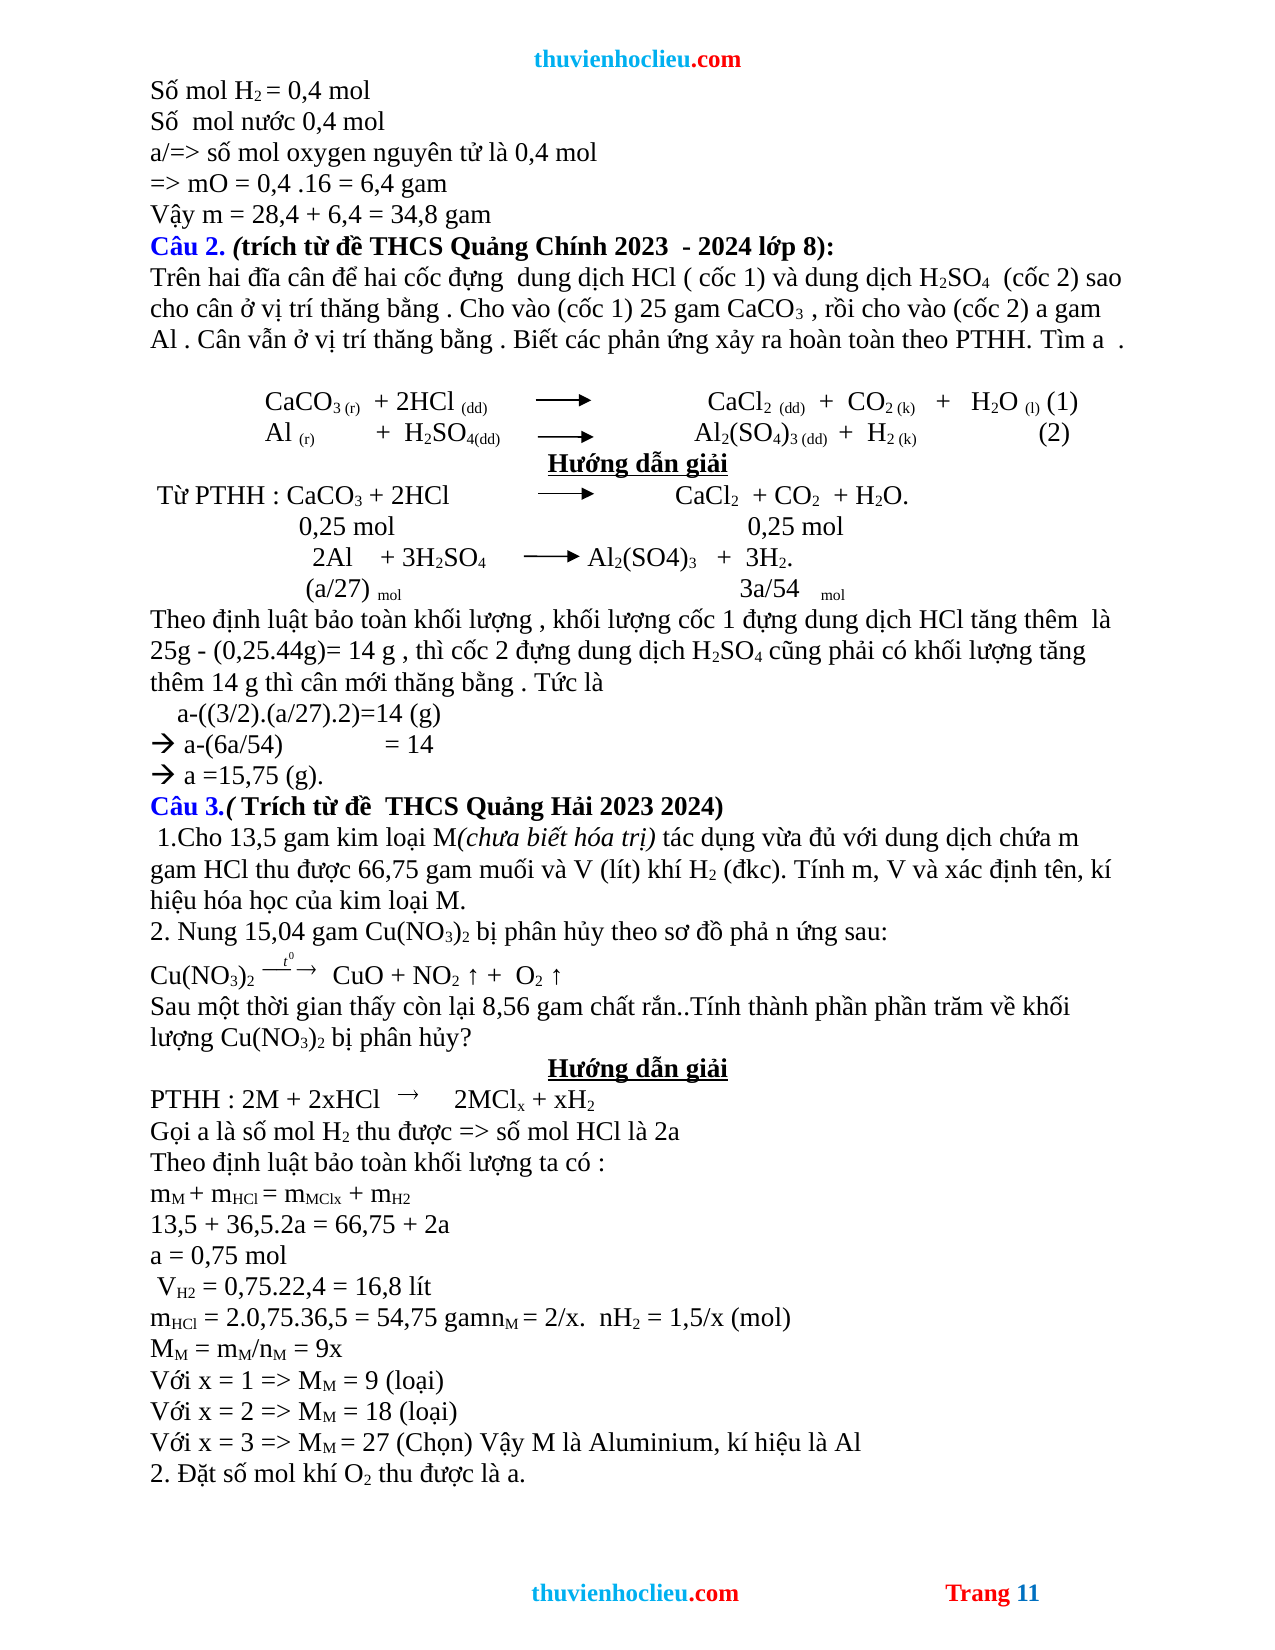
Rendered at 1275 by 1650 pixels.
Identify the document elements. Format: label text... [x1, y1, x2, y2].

text 2Al + 3H2SO4 Al2(SO4)3 + 3H2. [150, 541, 1125, 572]
text mHCl = 2.0,75.36,5 = 54,75 gamnM = 2/x. nH2 = 1,5/x (mol) [150, 1301, 1125, 1333]
text 2. Nung 15,04 gam Cu(NO3)2 bị phân hủy theo sơ đồ phả n ứng sau: [150, 915, 1125, 946]
text VH2 = 0,75.22,4 = 16,8 lít [150, 1270, 1125, 1301]
text 13,5 + 36,5.2a = 66,75 + 2a [150, 1208, 1125, 1239]
text Sau một thời gian thấy còn lại 8,56 gam chất rắn..Tính thành phần phần trăm về khối lượng Cu(NO3)2 bị phân hủy? [150, 990, 1125, 1052]
text a-(6a/54) = 14 [150, 728, 1125, 759]
text 1.Cho 13,5 gam kim loại M(chưa biết hóa trị) tác dụng vừa đủ với dung dịch chứa m gam HCl thu được 66,75 gam muối và V (lít) khí H2 (đkc). Tính m, V và xác định tên, kí hiệu hóa học của kim loại M. [150, 822, 1125, 915]
text Hướng dẫn giải [150, 448, 1125, 479]
text mM + mHCl = mMClx + mH2 [150, 1177, 1125, 1208]
text Câu 2. (trích từ đề THCS Quảng Chính 2023 - 2024 lớp 8): [150, 229, 1125, 261]
text Câu 3.( Trích từ đề THCS Quảng Hải 2023 2024) [150, 790, 1125, 822]
text CaCO3 (r) + 2HCl (dd) CaCl2 (dd) + CO2 (k) + H2O (l) (1) [150, 385, 1125, 416]
text Trên hai đĩa cân để hai cốc đựng dung dịch HCl ( cốc 1) và dung dịch H2SO4 (cốc 2) sao cho cân ở vị trí thăng bằng . Cho vào (cốc 1) 25 gam CaCO3 , rồi cho vào (cốc 2) a gam Al . Cân vẫn ở vị trí thăng bằng . Biết các phản ứng xảy ra hoàn toàn theo PTHH. Tìm a . [150, 261, 1125, 354]
text Số mol nước 0,4 mol [150, 105, 1125, 136]
text Theo định luật bảo toàn khối lượng , khối lượng cốc 1 đựng dung dịch HCl tăng thêm là 25g - (0,25.44g)= 14 g , thì cốc 2 đựng dung dịch H2SO4 cũng phải có khối lượng tăng thêm 14 g thì cân mới thăng bằng . Tức là [150, 603, 1125, 697]
text Từ PTHH : CaCO3 + 2HCl CaCl2 + CO2 + H2O. [150, 479, 1125, 510]
text a-((3/2).(a/27).2)=14 (g) [150, 697, 1125, 728]
text a =15,75 (g). [150, 759, 1125, 790]
text 0,25 mol 0,25 mol [150, 510, 1125, 541]
text Al (r) + H2SO4(dd) Al2(SO4)3 (dd) + H2 (k) (2) [150, 416, 1125, 448]
text Gọi a là số mol H2 thu được => số mol HCl là 2a [150, 1114, 1125, 1146]
text Cu(NO3)2 CuO + NO2 ↑ + O2 ↑ [150, 946, 1125, 990]
text Với x = 1 => MM = 9 (loại) [150, 1364, 1125, 1395]
text Hướng dẫn giải [150, 1052, 1125, 1083]
text MM = mM/nM = 9x [150, 1333, 1125, 1364]
text Với x = 2 => MM = 18 (loại) [150, 1395, 1125, 1426]
text (a/27) mol 3a/54 mol [150, 572, 1125, 603]
text => mO = 0,4 .16 = 6,4 gam [150, 167, 1125, 198]
text a/=> số mol oxygen nguyên tử là 0,4 mol [150, 136, 1125, 167]
text 2. Đặt số mol khí O2 thu được là a. [150, 1457, 1125, 1488]
text Theo định luật bảo toàn khối lượng ta có : [150, 1146, 1125, 1177]
text Với x = 3 => MM = 27 (Chọn) Vậy M là Aluminium, kí hiệu là Al [150, 1426, 1125, 1457]
text a = 0,75 mol [150, 1239, 1125, 1270]
text Số mol H2 = 0,4 mol [150, 74, 1125, 105]
text PTHH : 2M + 2xHCl 2MClx + xH2 [150, 1083, 1125, 1114]
text Vậy m = 28,4 + 6,4 = 34,8 gam [150, 198, 1125, 229]
